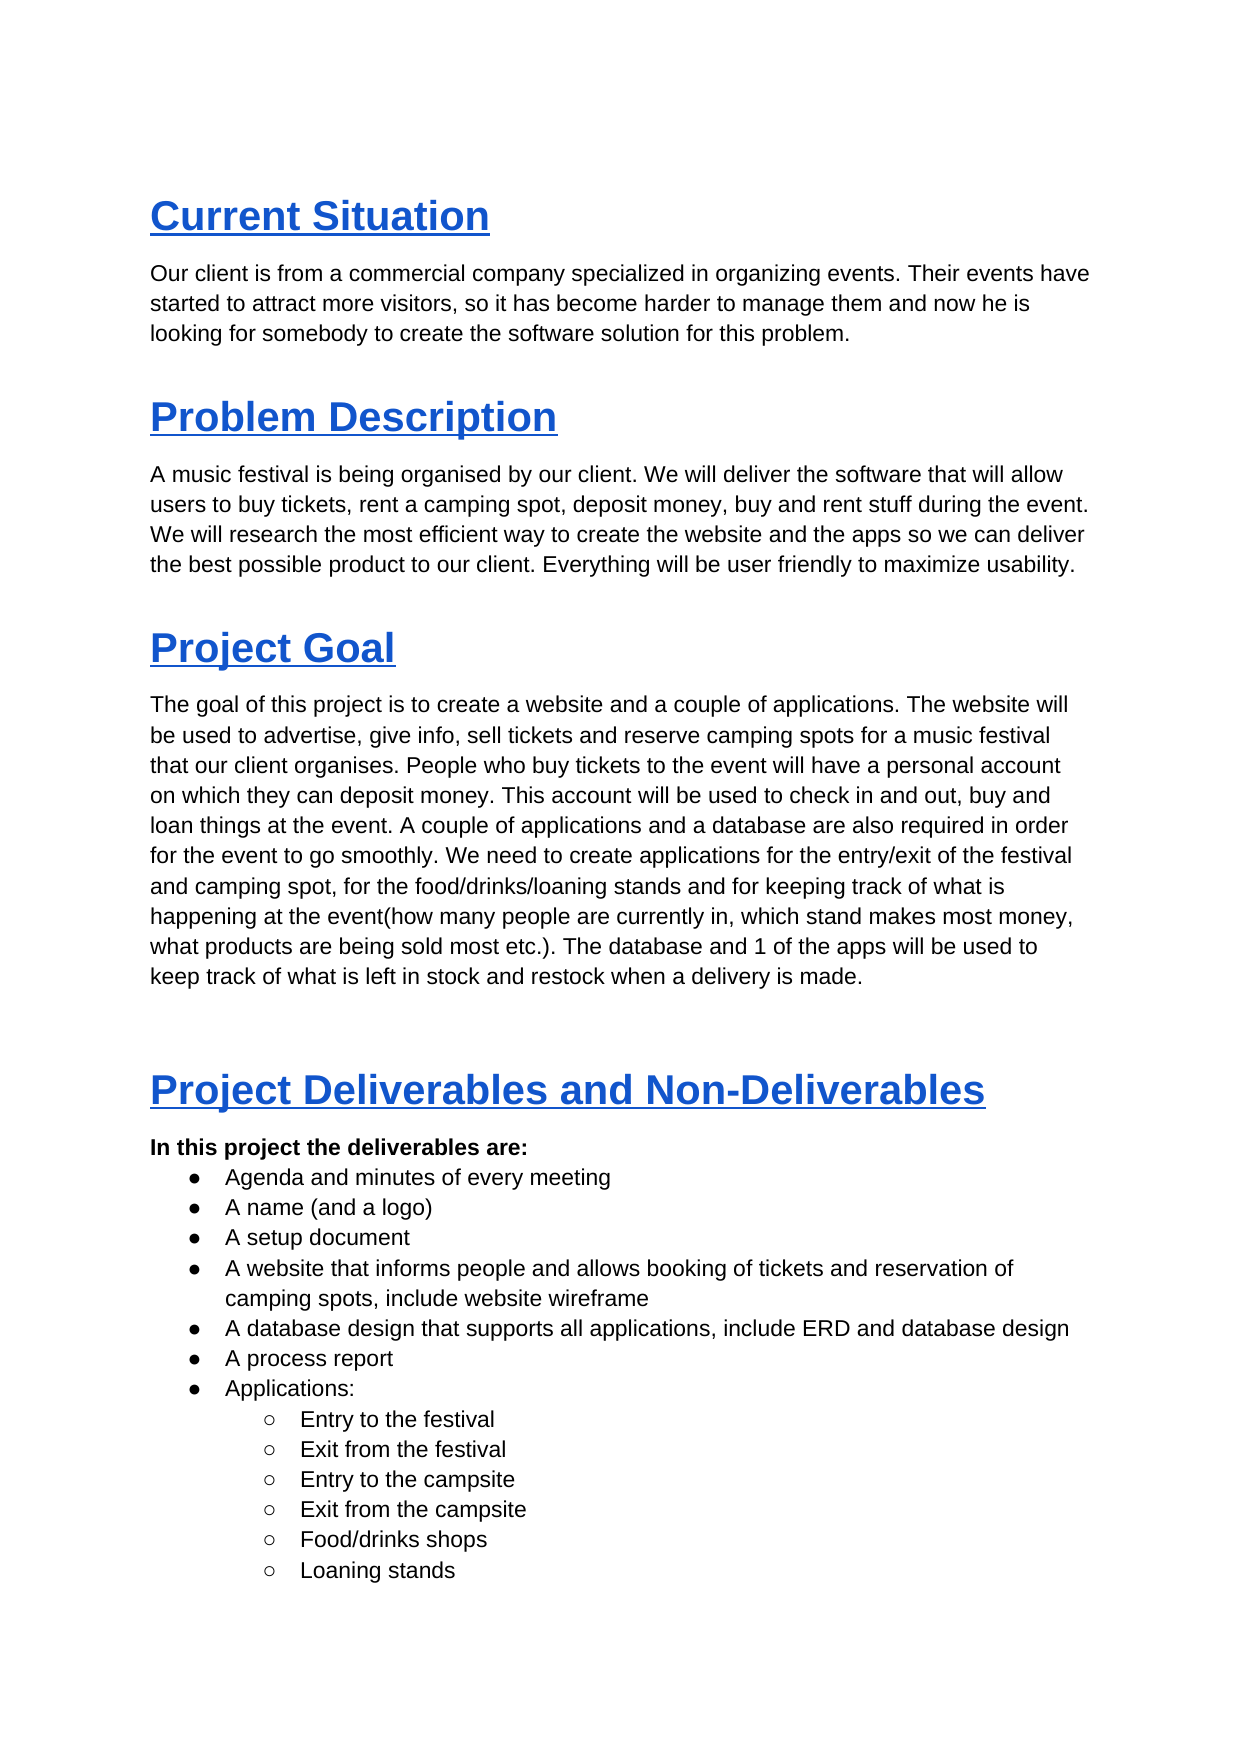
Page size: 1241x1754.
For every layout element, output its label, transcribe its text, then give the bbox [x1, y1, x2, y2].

subtitle Current Situation [150, 192, 1090, 239]
list A setup document [187, 1224, 1090, 1251]
list Food/drinks shops [262, 1526, 1090, 1553]
list Loaning stands [262, 1557, 1090, 1583]
list Exit from the festival [262, 1436, 1090, 1462]
list Applications: [187, 1375, 1090, 1402]
text Our client is from a commercial company specialized in organizing events. Their events have started to attract more visitors, so it has become harder to manage them and now he is looking for somebody to create the software solution for this problem. [150, 260, 1090, 347]
subtitle Problem Description [150, 392, 1090, 440]
list A website that informs people and allows booking of tickets and reservation of camping spots, include website wireframe [187, 1254, 1090, 1311]
text A music festival is being organised by our client. We will deliver the software that will allow users to buy tickets, rent a camping spot, deposit money, buy and rent stuff during the event. We will research the most efficient way to create the website and the apps so we can deliver the best possible product to our client. Everything will be user friendly to maximize usability. [150, 461, 1090, 578]
list Entry to the festival [262, 1406, 1090, 1432]
text In this project the deliverables are: [150, 1134, 1090, 1160]
list Exit from the campsite [262, 1496, 1090, 1523]
subtitle Project Goal [150, 623, 1090, 671]
text The goal of this project is to create a website and a couple of applications. The website will be used to advertise, give info, sell tickets and reserve camping spots for a music festival that our client organises. People who buy tickets to the event will have a personal account on which they can deposit money. This account will be used to check in and out, buy and loan things at the event. A couple of applications and a database are also required in order for the event to go smoothly. We need to create applications for the entry/exit of the festival and camping spot, for the food/drinks/loaning stands and for keeping track of what is happening at the event(how many people are currently in, which stand makes most money, what products are being sold most etc.). The database and 1 of the apps will be used to keep track of what is left in stock and restock when a delivery is made. [150, 691, 1090, 990]
list A name (and a logo) [187, 1194, 1090, 1221]
list A database design that supports all applications, include ERD and database design [187, 1315, 1090, 1341]
subtitle Project Deliverables and Non-Deliverables [150, 1065, 1090, 1113]
list A process report [187, 1345, 1090, 1372]
list Entry to the campsite [262, 1466, 1090, 1492]
list Agenda and minutes of every meeting [187, 1164, 1090, 1190]
